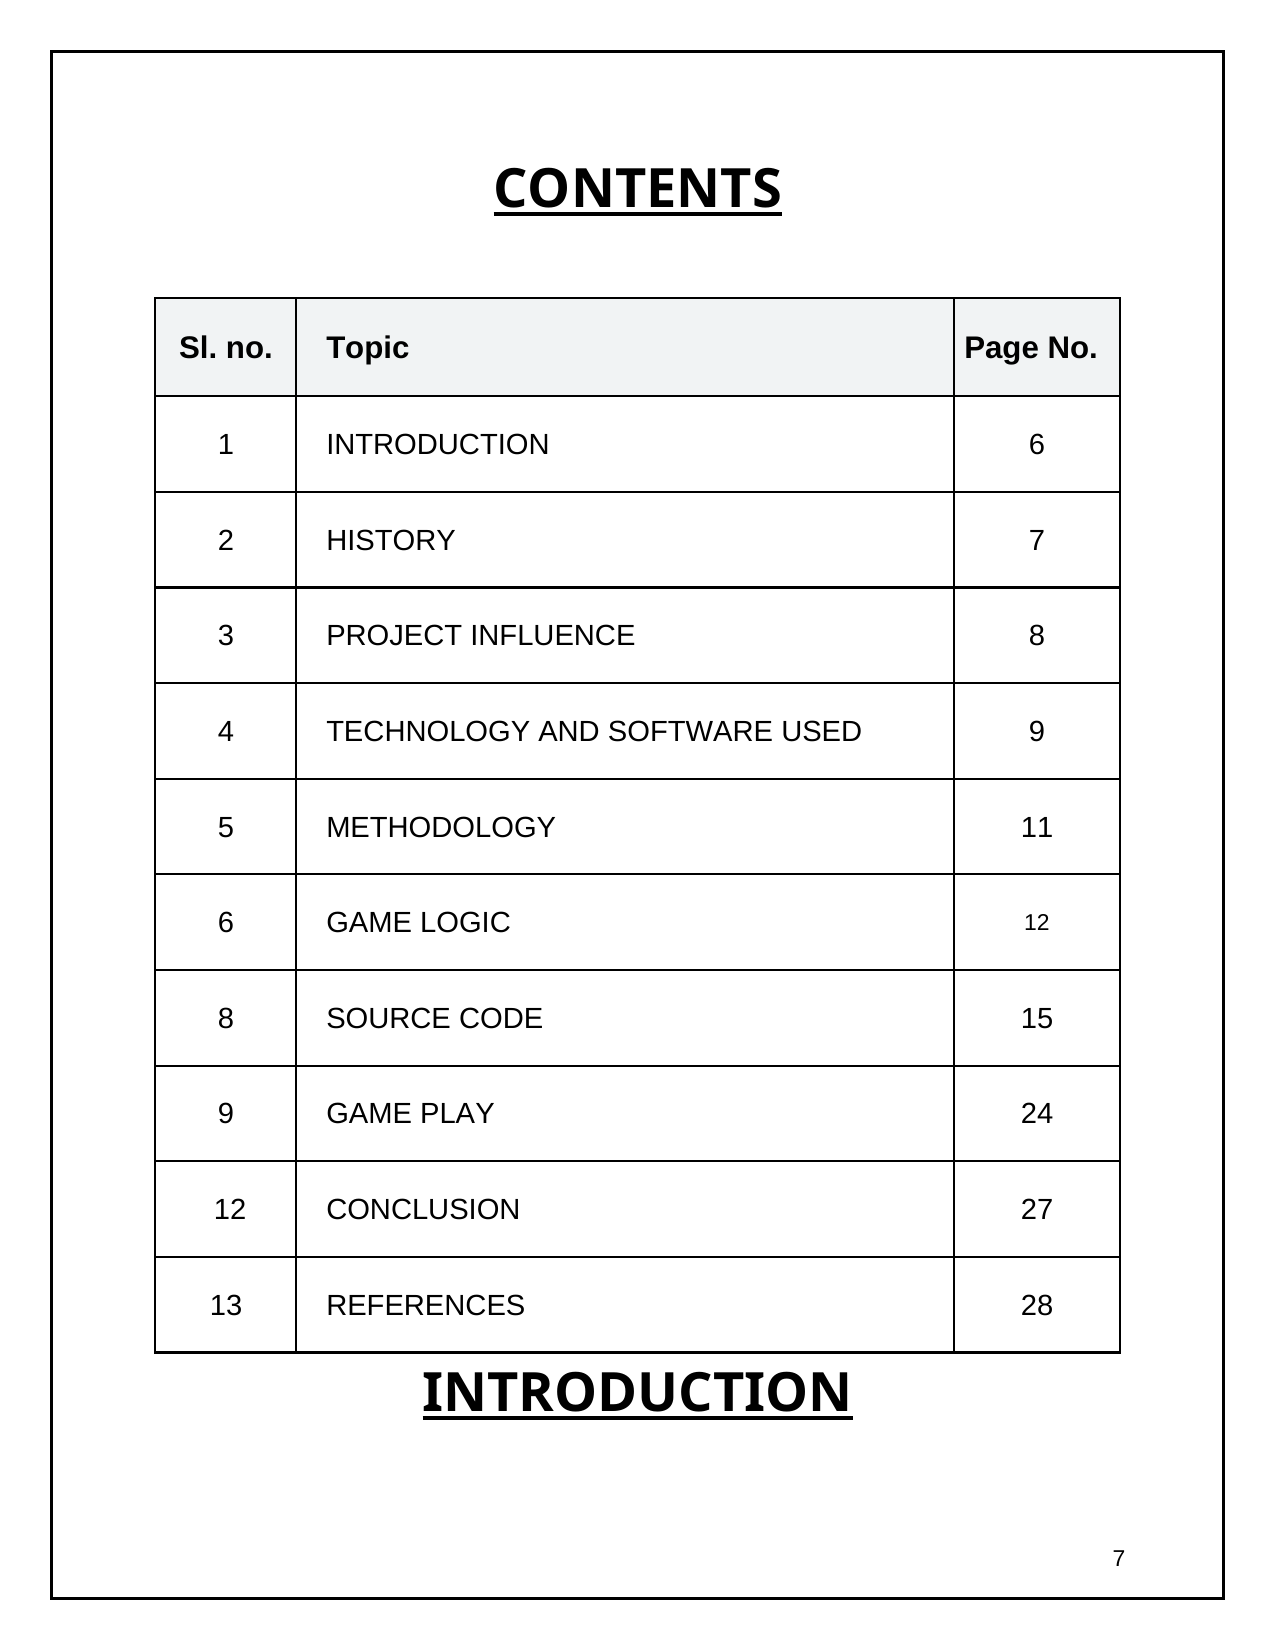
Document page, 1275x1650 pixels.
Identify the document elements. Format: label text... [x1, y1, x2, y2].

table_cell GAME LOGIC [297, 875, 953, 969]
table_cell 8 [955, 589, 1119, 682]
table_cell 6 [156, 875, 295, 969]
table_cell 8 [156, 971, 295, 1064]
title INTRODUCTION [150, 1353, 1125, 1427]
table_cell 11 [955, 780, 1119, 873]
table_cell 9 [156, 1067, 295, 1160]
table_cell 7 [955, 493, 1119, 586]
table_cell 27 [955, 1162, 1119, 1256]
title CONTENTS [150, 150, 1125, 224]
table_cell METHODOLOGY [297, 780, 953, 873]
table_cell PROJECT INFLUENCE [297, 589, 953, 682]
table_header Sl. no. [156, 299, 295, 395]
table_cell 9 [955, 684, 1119, 778]
table_cell REFERENCES [297, 1258, 953, 1351]
table_cell 3 [156, 589, 295, 682]
table_cell 12 [955, 875, 1119, 969]
table_cell 15 [955, 971, 1119, 1064]
table_cell HISTORY [297, 493, 953, 586]
table_cell 1 [156, 397, 295, 491]
table_cell INTRODUCTION [297, 397, 953, 491]
table_cell 28 [955, 1258, 1119, 1351]
table_cell CONCLUSION [297, 1162, 953, 1256]
table_cell 13 [156, 1258, 295, 1351]
table_header Topic [297, 299, 953, 395]
table_cell 24 [955, 1067, 1119, 1160]
table_cell 5 [156, 780, 295, 873]
table_cell SOURCE CODE [297, 971, 953, 1064]
table_cell GAME PLAY [297, 1067, 953, 1160]
table_cell 2 [156, 493, 295, 586]
table_cell 6 [955, 397, 1119, 491]
table_cell TECHNOLOGY AND SOFTWARE USED [297, 684, 953, 778]
table_cell 12 [156, 1162, 295, 1256]
table_header Page No. [955, 299, 1119, 395]
table_cell 4 [156, 684, 295, 778]
